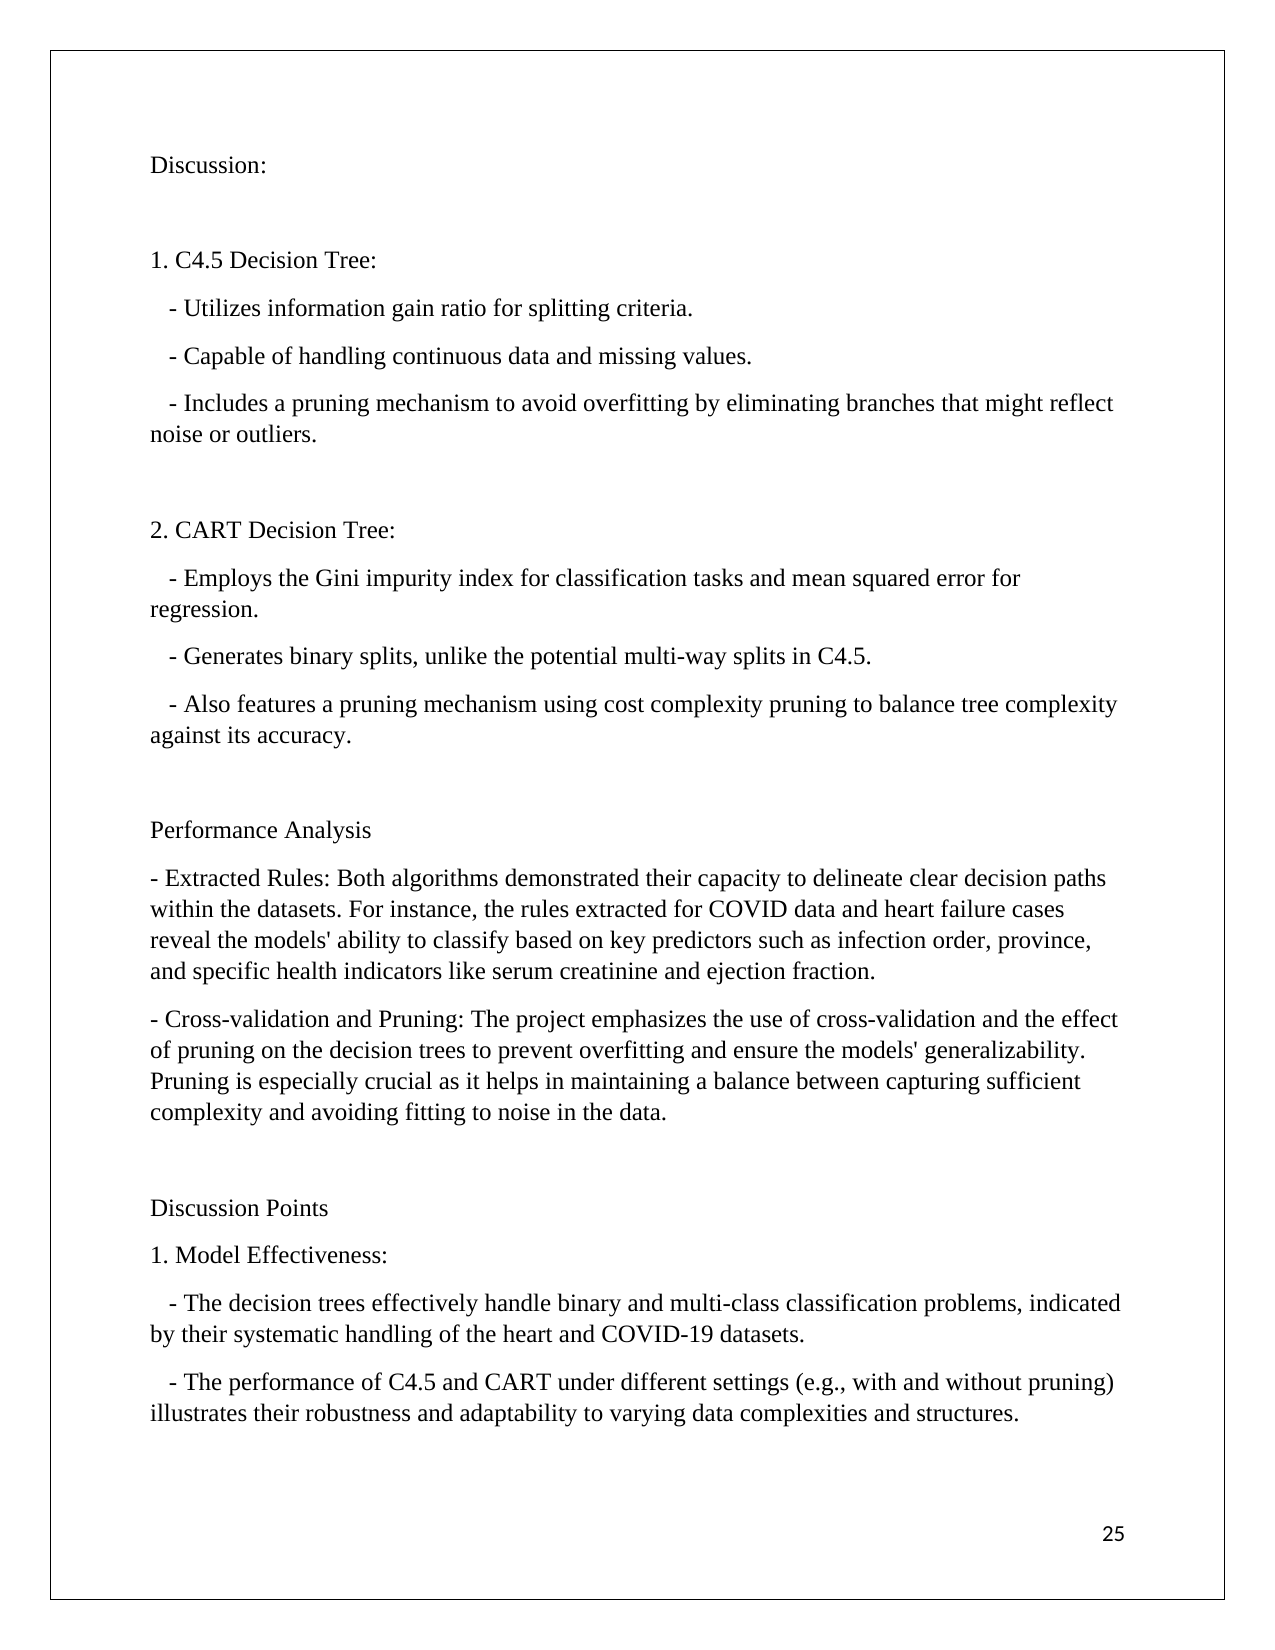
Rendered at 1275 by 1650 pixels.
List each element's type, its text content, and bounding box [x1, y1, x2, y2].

text 2. CART Decision Tree: [150, 515, 1125, 544]
text - The decision trees effectively handle binary and multi-class classification problems, indicated by their systematic handling of the heart and COVID-19 datasets. [150, 1288, 1125, 1348]
text - Includes a pruning mechanism to avoid overfitting by eliminating branches that might reflect noise or outliers. [150, 388, 1125, 448]
text Discussion: [150, 150, 1125, 179]
text - Utilizes information gain ratio for splitting criteria. [150, 293, 1125, 322]
text 1. Model Effectiveness: [150, 1240, 1125, 1269]
text - Capable of handling continuous data and missing values. [150, 341, 1125, 369]
text Performance Analysis [150, 816, 1125, 844]
text - Employs the Gini impurity index for classification tasks and mean squared error for regression. [150, 563, 1125, 622]
text - Cross-validation and Pruning: The project emphasizes the use of cross-validation and the effect of pruning on the decision trees to prevent overfitting and ensure the models' generalizability. Pruning is especially crucial as it helps in maintaining a balance between capturing sufficient complexity and avoiding fitting to noise in the data. [150, 1004, 1125, 1126]
text - The performance of C4.5 and CART under different settings (e.g., with and without pruning) illustrates their robustness and adaptability to varying data complexities and structures. [150, 1367, 1125, 1427]
text Discussion Points [150, 1193, 1125, 1221]
text - Also features a pruning mechanism using cost complexity pruning to balance tree complexity against its accuracy. [150, 689, 1125, 749]
text - Extracted Rules: Both algorithms demonstrated their capacity to delineate clear decision paths within the datasets. For instance, the rules extracted for COVID data and heart failure cases reveal the models' ability to classify based on key predictors such as infection order, province, and specific health indicators like serum creatinine and ejection fraction. [150, 863, 1125, 985]
text 1. C4.5 Decision Tree: [150, 245, 1125, 274]
text - Generates binary splits, unlike the potential multi-way splits in C4.5. [150, 641, 1125, 670]
